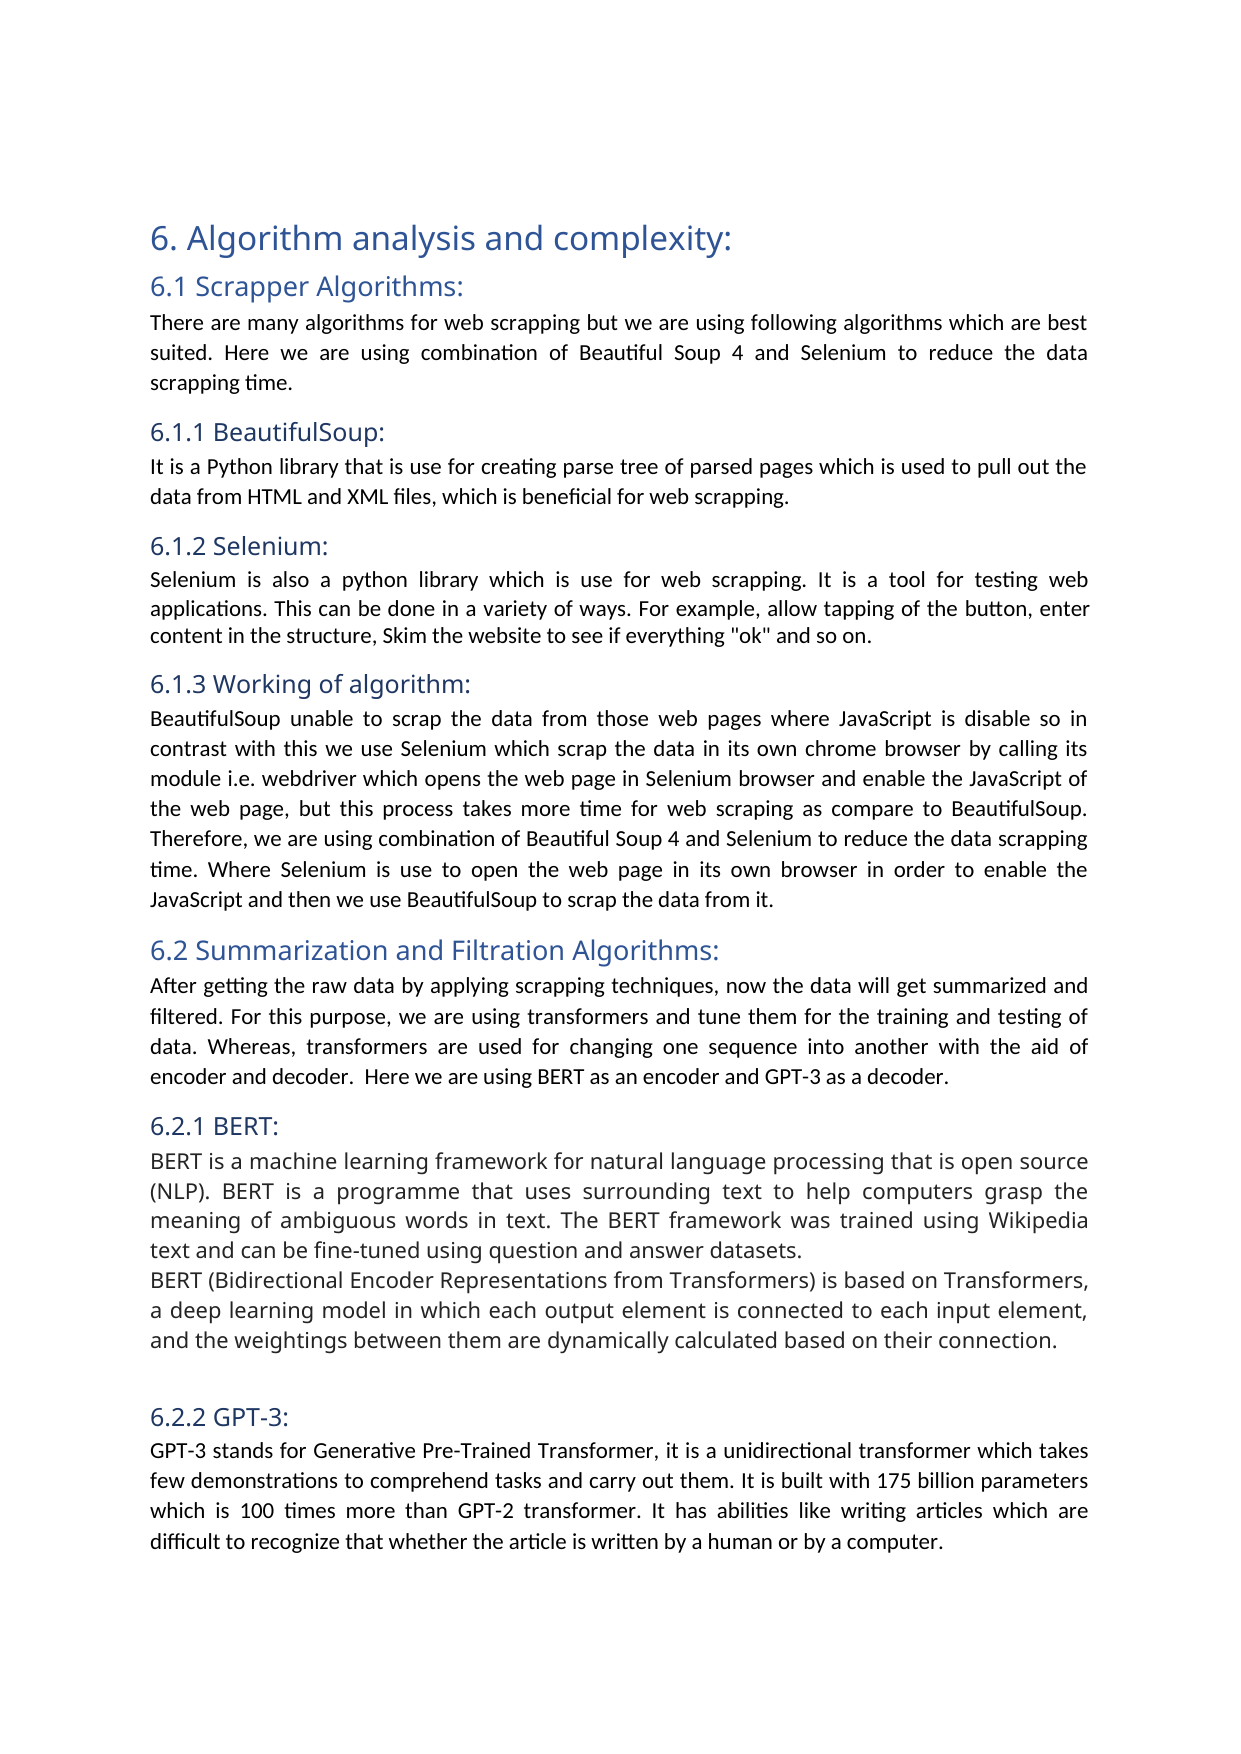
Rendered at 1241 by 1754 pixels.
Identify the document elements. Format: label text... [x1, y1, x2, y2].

subtitle 6.2.2 GPT-3: [150, 1399, 1090, 1433]
text It is a Python library that is use for creating parse tree of parsed pages which is used to pull out the data from HTML and XML files, which is beneficial for web scrapping. [150, 452, 1090, 510]
text There are many algorithms for web scrapping but we are using following algorithms which are best suited. Here we are using combination of Beautiful Soup 4 and Selenium to reduce the data scrapping time. [150, 308, 1090, 396]
subtitle 6.1 Scrapper Algorithms: [150, 268, 1090, 305]
text Selenium is also a python library which is use for web scrapping. It is a tool for testing web applications. This can be done in a variety of ways. For example, allow tapping of the button, enter content in the structure, Skim the website to see if everything "ok" and so on. [150, 566, 1090, 650]
subtitle 6.2 Summarization and Filtration Algorithms: [150, 932, 1090, 969]
subtitle 6. Algorithm analysis and complexity: [150, 215, 1090, 260]
text BERT (Bidirectional Encoder Representations from Transformers) is based on Transformers, a deep learning model in which each output element is connected to each input element, and the weightings between them are dynamically calculated based on their connection. [150, 1265, 1090, 1354]
subtitle 6.1.2 Selenium: [150, 529, 1090, 563]
text After getting the raw data by applying scrapping techniques, now the data will get summarized and filtered. For this purpose, we are using transformers and tune them for the training and testing of data. Whereas, transformers are used for changing one sequence into another with the aid of encoder and decoder. Here we are using BERT as an encoder and GPT-3 as a decoder. [150, 972, 1090, 1090]
text GPT-3 stands for Generative Pre-Trained Transformer, it is a unidirectional transformer which takes few demonstrations to comprehend tasks and carry out them. It is built with 175 billion parameters which is 100 times more than GPT-2 transformer. It has abilities like writing articles which are difficult to recognize that whether the article is written by a human or by a computer. [150, 1436, 1090, 1555]
subtitle 6.1.1 BeautifulSoup: [150, 415, 1090, 449]
subtitle 6.2.1 BERT: [150, 1109, 1090, 1143]
text BERT is a machine learning framework for natural language processing that is open source (NLP). BERT is a programme that uses surrounding text to help computers grasp the meaning of ambiguous words in text. The BERT framework was trained using Wikipedia text and can be fine-tuned using question and answer datasets. [150, 1146, 1090, 1265]
text BeautifulSoup unable to scrap the data from those web pages where JavaScript is disable so in contrast with this we use Selenium which scrap the data in its own chrome browser by calling its module i.e. webdriver which opens the web page in Selenium browser and enable the JavaScript of the web page, but this process takes more time for web scraping as compare to BeautifulSoup. Therefore, we are using combination of Beautiful Soup 4 and Selenium to reduce the data scrapping time. Where Selenium is use to open the web page in its own browser in order to enable the JavaScript and then we use BeautifulSoup to scrap the data from it. [150, 704, 1090, 913]
subtitle 6.1.3 Working of algorithm: [150, 667, 1090, 701]
